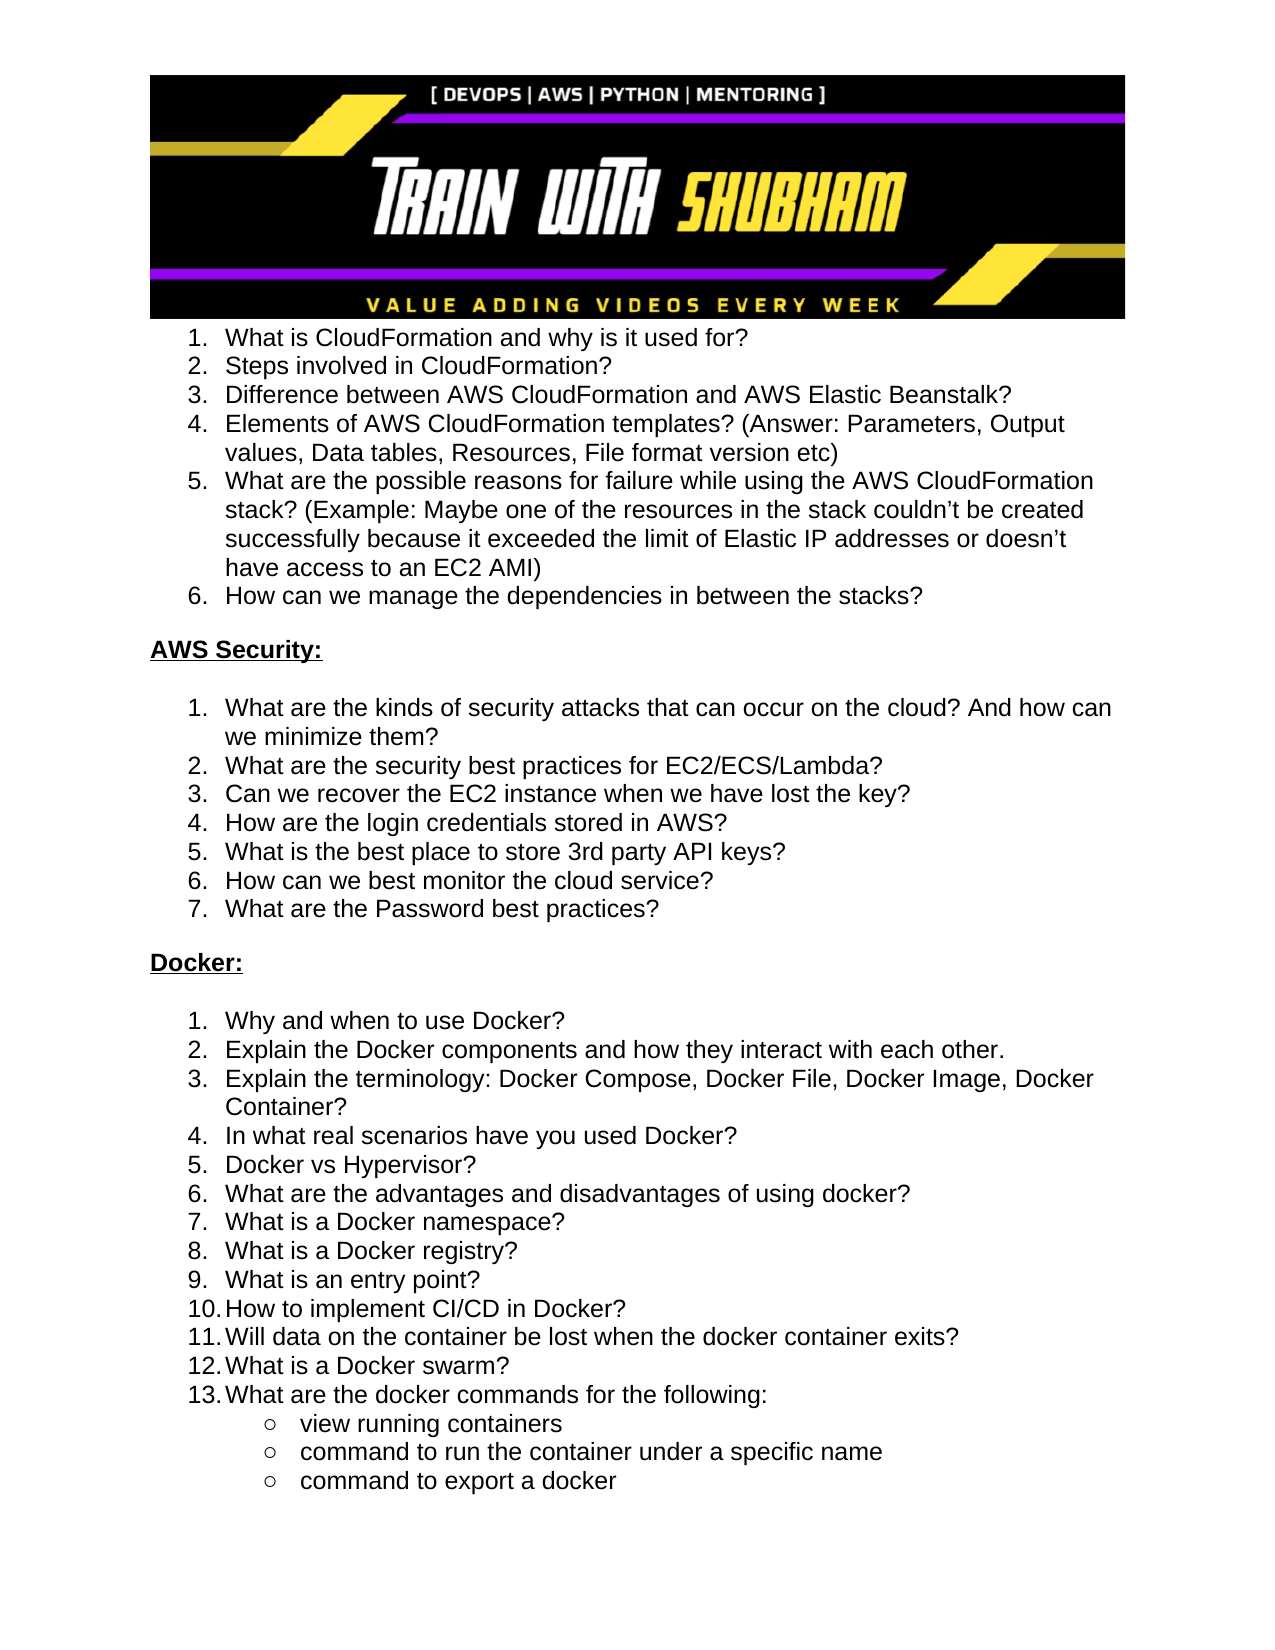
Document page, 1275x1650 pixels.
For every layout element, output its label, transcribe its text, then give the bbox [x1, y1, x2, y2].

list command to run the container under a specific name [262, 1437, 1125, 1466]
list command to export a docker [262, 1466, 1125, 1495]
list What is CloudFormation and why is it used for? [187, 323, 1125, 351]
list How are the login credentials stored in AWS? [187, 808, 1125, 837]
list Explain the Docker components and how they interact with each other. [187, 1035, 1125, 1064]
list What is a Docker namespace? [187, 1207, 1125, 1236]
text AWS Security: [150, 635, 1125, 664]
list Can we recover the EC2 instance when we have lost the key? [187, 779, 1125, 808]
list What are the docker commands for the following: [187, 1380, 1125, 1409]
list view running containers [262, 1409, 1125, 1437]
list What is a Docker swarm? [187, 1351, 1125, 1380]
list What are the security best practices for EC2/ECS/Lambda? [187, 751, 1125, 779]
picture [150, 75, 1125, 319]
list What is a Docker registry? [187, 1236, 1125, 1265]
list What are the possible reasons for failure while using the AWS CloudFormation stack? (Example: Maybe one of the resources in the stack couldn’t be created successfully because it exceeded the limit of Elastic IP addresses or doesn’t have access to an EC2 AMI) [187, 466, 1125, 581]
list Explain the terminology: Docker Compose, Docker File, Docker Image, Docker Container? [187, 1064, 1125, 1121]
list Difference between AWS CloudFormation and AWS Elastic Beanstalk? [187, 380, 1125, 409]
list What are the Password best practices? [187, 894, 1125, 923]
list How to implement CI/CD in Docker? [187, 1294, 1125, 1322]
list Docker vs Hypervisor? [187, 1150, 1125, 1179]
list What are the kinds of security attacks that can occur on the cloud? And how can we minimize them? [187, 693, 1125, 751]
list What is an entry point? [187, 1265, 1125, 1294]
list Steps involved in CloudFormation? [187, 351, 1125, 380]
list Will data on the container be lost when the docker container exits? [187, 1322, 1125, 1351]
list What are the advantages and disadvantages of using docker? [187, 1179, 1125, 1207]
text Docker: [150, 948, 1125, 977]
list Elements of AWS CloudFormation templates? (Answer: Parameters, Output values, Data tables, Resources, File format version etc) [187, 409, 1125, 466]
list Why and when to use Docker? [187, 1006, 1125, 1035]
list How can we best monitor the cloud service? [187, 866, 1125, 894]
list In what real scenarios have you used Docker? [187, 1121, 1125, 1150]
list What is the best place to store 3rd party API keys? [187, 837, 1125, 866]
list How can we manage the dependencies in between the stacks? [187, 581, 1125, 610]
